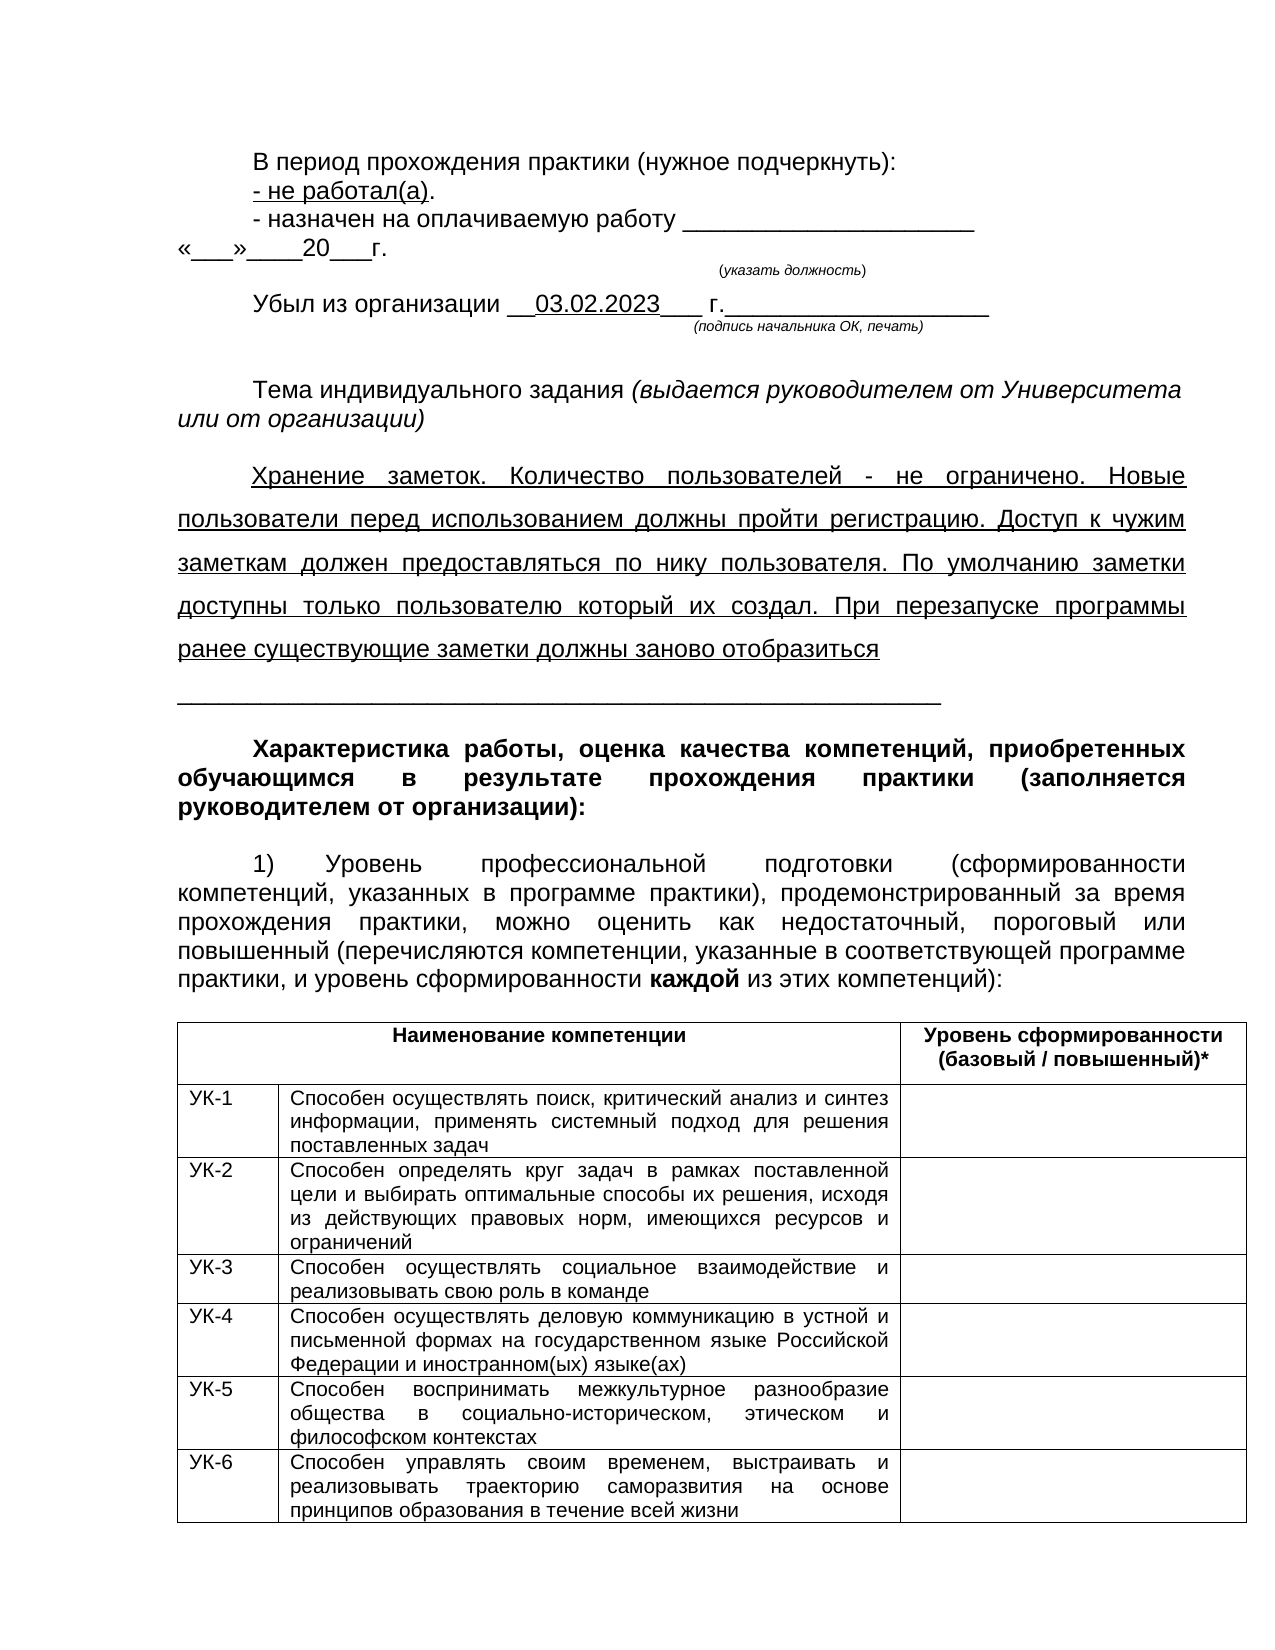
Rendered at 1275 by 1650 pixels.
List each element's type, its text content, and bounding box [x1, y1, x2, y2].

table_cell УК-5 [178, 1377, 278, 1449]
text Убыл из организации __03.02.2023___ г.___________________ [177, 289, 1186, 317]
text Хранение заметок. Количество пользователей - не ограничено. Новые пользователи перед использованием должны пройти регистрацию. Доступ к чужим заметкам должен предоставляться по нику пользователя. По умолчанию заметки доступны только пользователю который их создал. При перезапуске программы ранее существующие заметки должны заново отобразиться [177, 461, 1186, 529]
table_cell [901, 1377, 1246, 1449]
table_cell УК-6 [178, 1450, 278, 1522]
list Уровень профессиональной подготовки (сформированности компетенций, указанных в программе практики), продемонстрированный за время прохождения практики, можно оценить как недостаточный, пороговый или повышенный (перечисляются компетенции, указанные в соответствующей программе практики, и уровень сформированности каждой из этих компетенций): [177, 849, 1186, 993]
table_cell Способен осуществлять деловую коммуникацию в устной и письменной формах на государственном языке Российской Федерации и иностранном(ых) языке(ах) [279, 1304, 900, 1376]
table_cell УК-3 [178, 1255, 278, 1303]
table_cell Способен определять круг задач в рамках поставленной цели и выбирать оптимальные способы их решения, исходя из действующих правовых норм, имеющихся ресурсов и ограничений [279, 1158, 900, 1254]
table_cell Способен осуществлять поиск, критический анализ и синтез информации, применять системный подход для решения поставленных задач [279, 1085, 900, 1157]
table_cell УК-4 [178, 1304, 278, 1376]
text (подпись начальника ОК, печать) [620, 317, 1186, 346]
text В период прохождения практики (нужное подчеркнуть): [177, 147, 1186, 176]
table_header Наименование компетенции [178, 1023, 900, 1084]
table_cell [901, 1304, 1246, 1376]
table_cell Способен воспринимать межкультурное разнообразие общества в социально-историческом, этическом и философском контекстах [279, 1377, 900, 1449]
table_cell [901, 1085, 1246, 1157]
table_cell [901, 1158, 1246, 1254]
table_cell УК-2 [178, 1158, 278, 1254]
text - назначен на оплачиваемую работу _____________________ «___»____20___г. [177, 204, 1186, 262]
text - не работал(a). [177, 176, 1186, 204]
table_header Уровень сформированности (базовый / повышенный)* [901, 1023, 1246, 1084]
text Хранение заметок. Количество пользователей - не ограничено. Новые пользователи перед использованием должны пройти регистрацию. Доступ к чужим заметкам должен предоставляться по нику пользователя. По умолчанию заметки доступны только пользователю который их создал. При перезапуске программы ранее существующие заметки должны заново отобразиться [177, 574, 1186, 616]
table_cell Способен управлять своим временем, выстраивать и реализовывать траекторию саморазвития на основе принципов образования в течение всей жизни [279, 1450, 900, 1522]
text Хранение заметок. Количество пользователей - не ограничено. Новые пользователи перед использованием должны пройти регистрацию. Доступ к чужим заметкам должен предоставляться по нику пользователя. По умолчанию заметки доступны только пользователю который их создал. При перезапуске программы ранее существующие заметки должны заново отобразиться [177, 617, 1186, 662]
text Тема индивидуального задания (выдается руководителем от Университета или от организации) [177, 375, 1186, 432]
table_cell [901, 1450, 1246, 1522]
table_cell [901, 1255, 1246, 1303]
table_cell УК-1 [178, 1085, 278, 1157]
text Характеристика работы, оценка качества компетенций, приобретенных обучающимся в результате прохождения практики (заполняется руководителем от организации): [177, 734, 1186, 821]
table_cell Способен осуществлять социальное взаимодействие и реализовывать свою роль в команде [279, 1255, 900, 1303]
text Хранение заметок. Количество пользователей - не ограничено. Новые пользователи перед использованием должны пройти регистрацию. Доступ к чужим заметкам должен предоставляться по нику пользователя. По умолчанию заметки доступны только пользователю который их создал. При перезапуске программы ранее существующие заметки должны заново отобразиться [177, 530, 1186, 573]
text _______________________________________________________ [177, 677, 1186, 706]
text (указать должность) [325, 262, 1186, 276]
